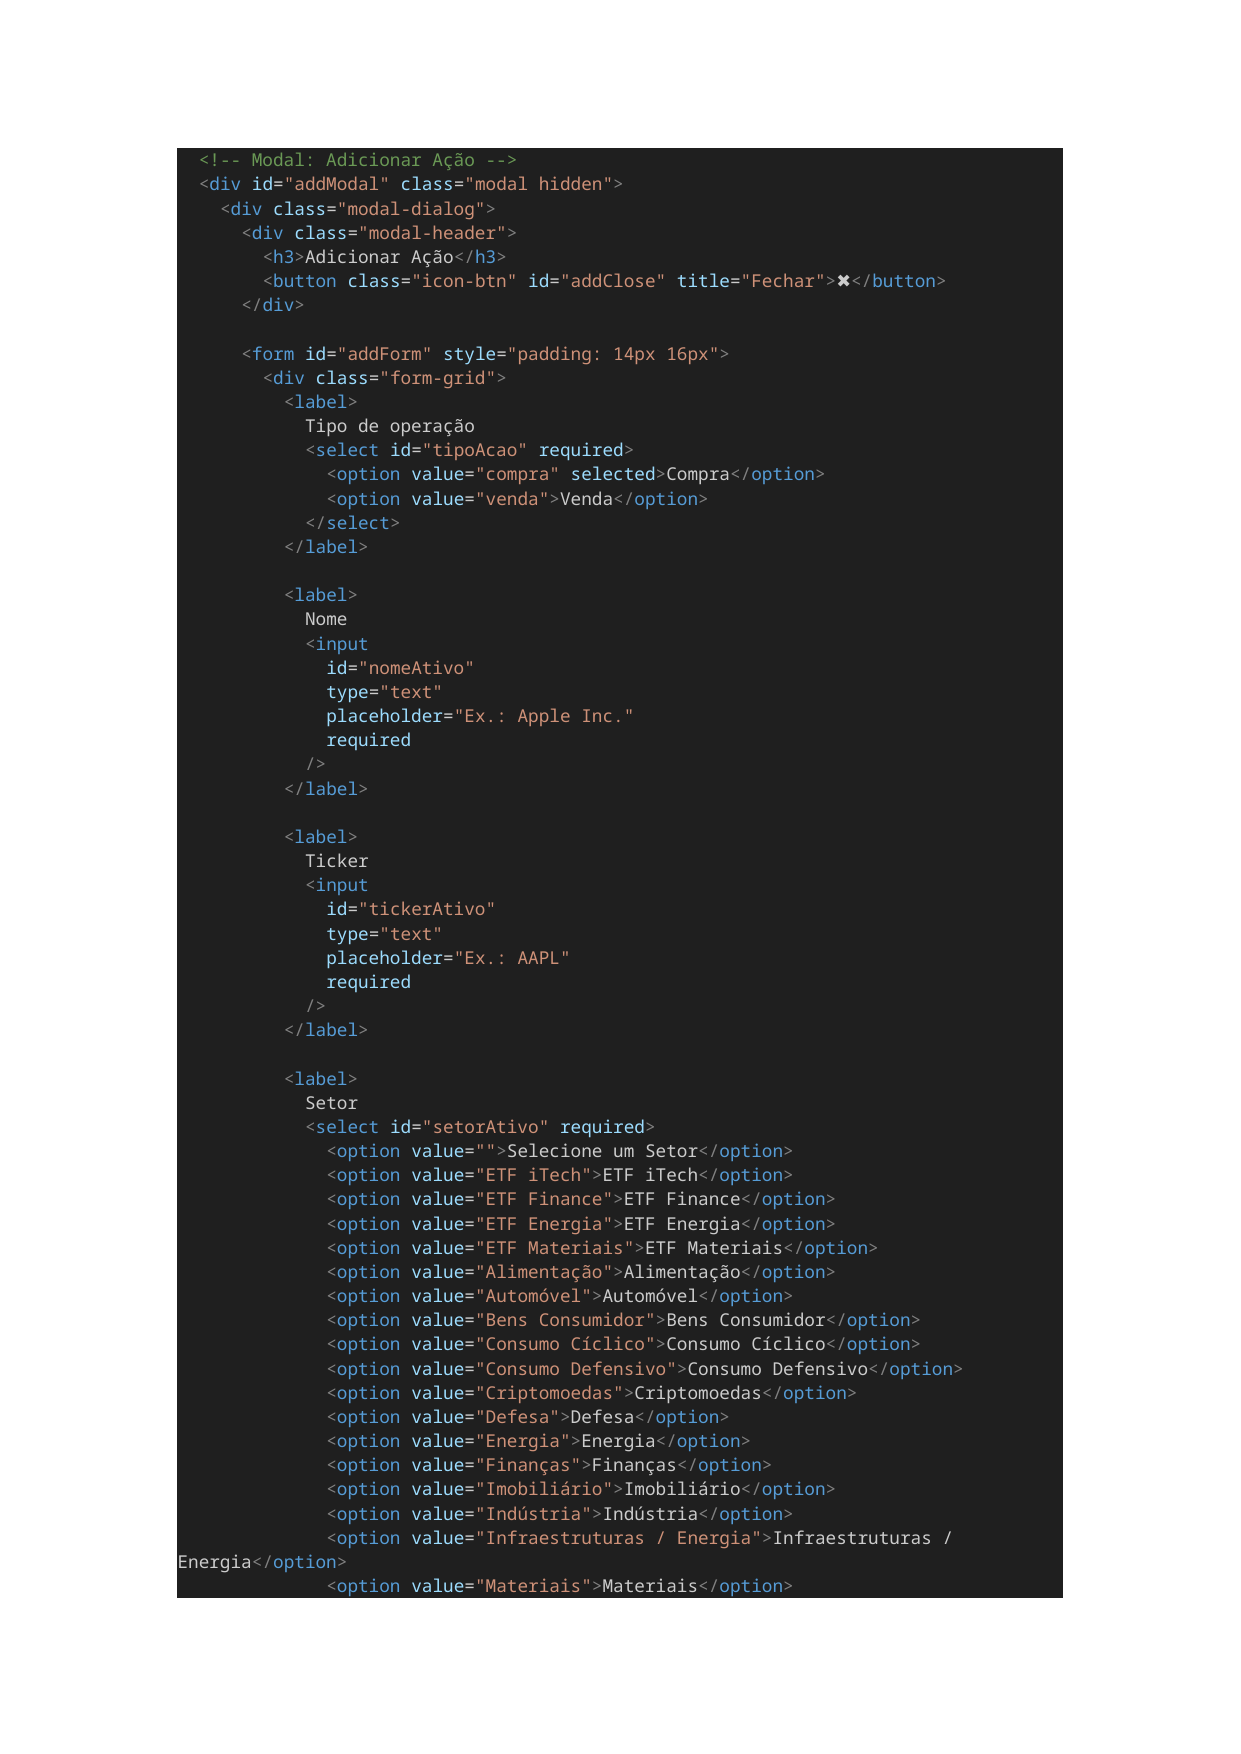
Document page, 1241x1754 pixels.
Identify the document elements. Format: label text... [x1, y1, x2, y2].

text <div class="modal-header"> [177, 220, 1063, 244]
text <label> [177, 824, 1063, 848]
text <option value="Materiais">Materiais</option> [177, 1573, 1063, 1598]
text <option value="Bens Consumidor">Bens Consumidor</option> [177, 1308, 1063, 1332]
text Ticker [177, 848, 1063, 873]
text </select> [177, 510, 1063, 534]
text <option value="Alimentação">Alimentação</option> [177, 1259, 1063, 1283]
text <div class="form-grid"> [177, 365, 1063, 389]
text <option value="venda">Venda</option> [177, 486, 1063, 510]
text <!-- Modal: Adicionar Ação --> [177, 148, 1063, 172]
text placeholder="Ex.: Apple Inc." [177, 703, 1063, 728]
text </div> [177, 293, 1063, 317]
text type="text" [177, 679, 1063, 703]
text Nome [177, 607, 1063, 631]
text <option value="ETF Materiais">ETF Materiais</option> [177, 1235, 1063, 1259]
text <option value="Indústria">Indústria</option> [177, 1501, 1063, 1525]
text <option value="Defesa">Defesa</option> [177, 1404, 1063, 1428]
text <option value="Criptomoedas">Criptomoedas</option> [177, 1380, 1063, 1404]
text <option value="Finanças">Finanças</option> [177, 1453, 1063, 1477]
text id="tickerAtivo" [177, 897, 1063, 921]
text <form id="addForm" style="padding: 14px 16px"> [177, 341, 1063, 365]
text <label> [177, 1066, 1063, 1090]
text type="text" [177, 921, 1063, 945]
text <div id="addModal" class="modal hidden"> [177, 172, 1063, 196]
text </label> [177, 1018, 1063, 1042]
text Tipo de operação [177, 413, 1063, 438]
text <h3>Adicionar Ação</h3> [177, 244, 1063, 268]
text <option value="Automóvel">Automóvel</option> [177, 1283, 1063, 1308]
text id="nomeAtivo" [177, 655, 1063, 679]
text </label> [177, 534, 1063, 558]
text <input [177, 873, 1063, 897]
text /> [177, 993, 1063, 1018]
text <label> [177, 389, 1063, 413]
text <select id="setorAtivo" required> [177, 1114, 1063, 1138]
text </label> [177, 776, 1063, 800]
text <option value="Consumo Defensivo">Consumo Defensivo</option> [177, 1356, 1063, 1380]
text <option value="Energia">Energia</option> [177, 1428, 1063, 1453]
text <option value="">Selecione um Setor</option> [177, 1138, 1063, 1163]
text <option value="ETF Finance">ETF Finance</option> [177, 1187, 1063, 1211]
text <option value="ETF iTech">ETF iTech</option> [177, 1163, 1063, 1187]
text <div class="modal-dialog"> [177, 196, 1063, 220]
text <option value="ETF Energia">ETF Energia</option> [177, 1211, 1063, 1235]
text Setor [177, 1090, 1063, 1114]
text placeholder="Ex.: AAPL" [177, 945, 1063, 969]
text <option value="Infraestruturas / Energia">Infraestruturas / Energia</option> [177, 1525, 1063, 1573]
text <option value="compra" selected>Compra</option> [177, 462, 1063, 486]
text required [177, 728, 1063, 752]
text <select id="tipoAcao" required> [177, 438, 1063, 462]
text /> [177, 752, 1063, 776]
text <input [177, 631, 1063, 655]
text <option value="Consumo Cíclico">Consumo Cíclico</option> [177, 1332, 1063, 1356]
text <option value="Imobiliário">Imobiliário</option> [177, 1477, 1063, 1501]
text <label> [177, 583, 1063, 607]
text <button class="icon-btn" id="addClose" title="Fechar">✖</button> [177, 268, 1063, 293]
text required [177, 969, 1063, 993]
